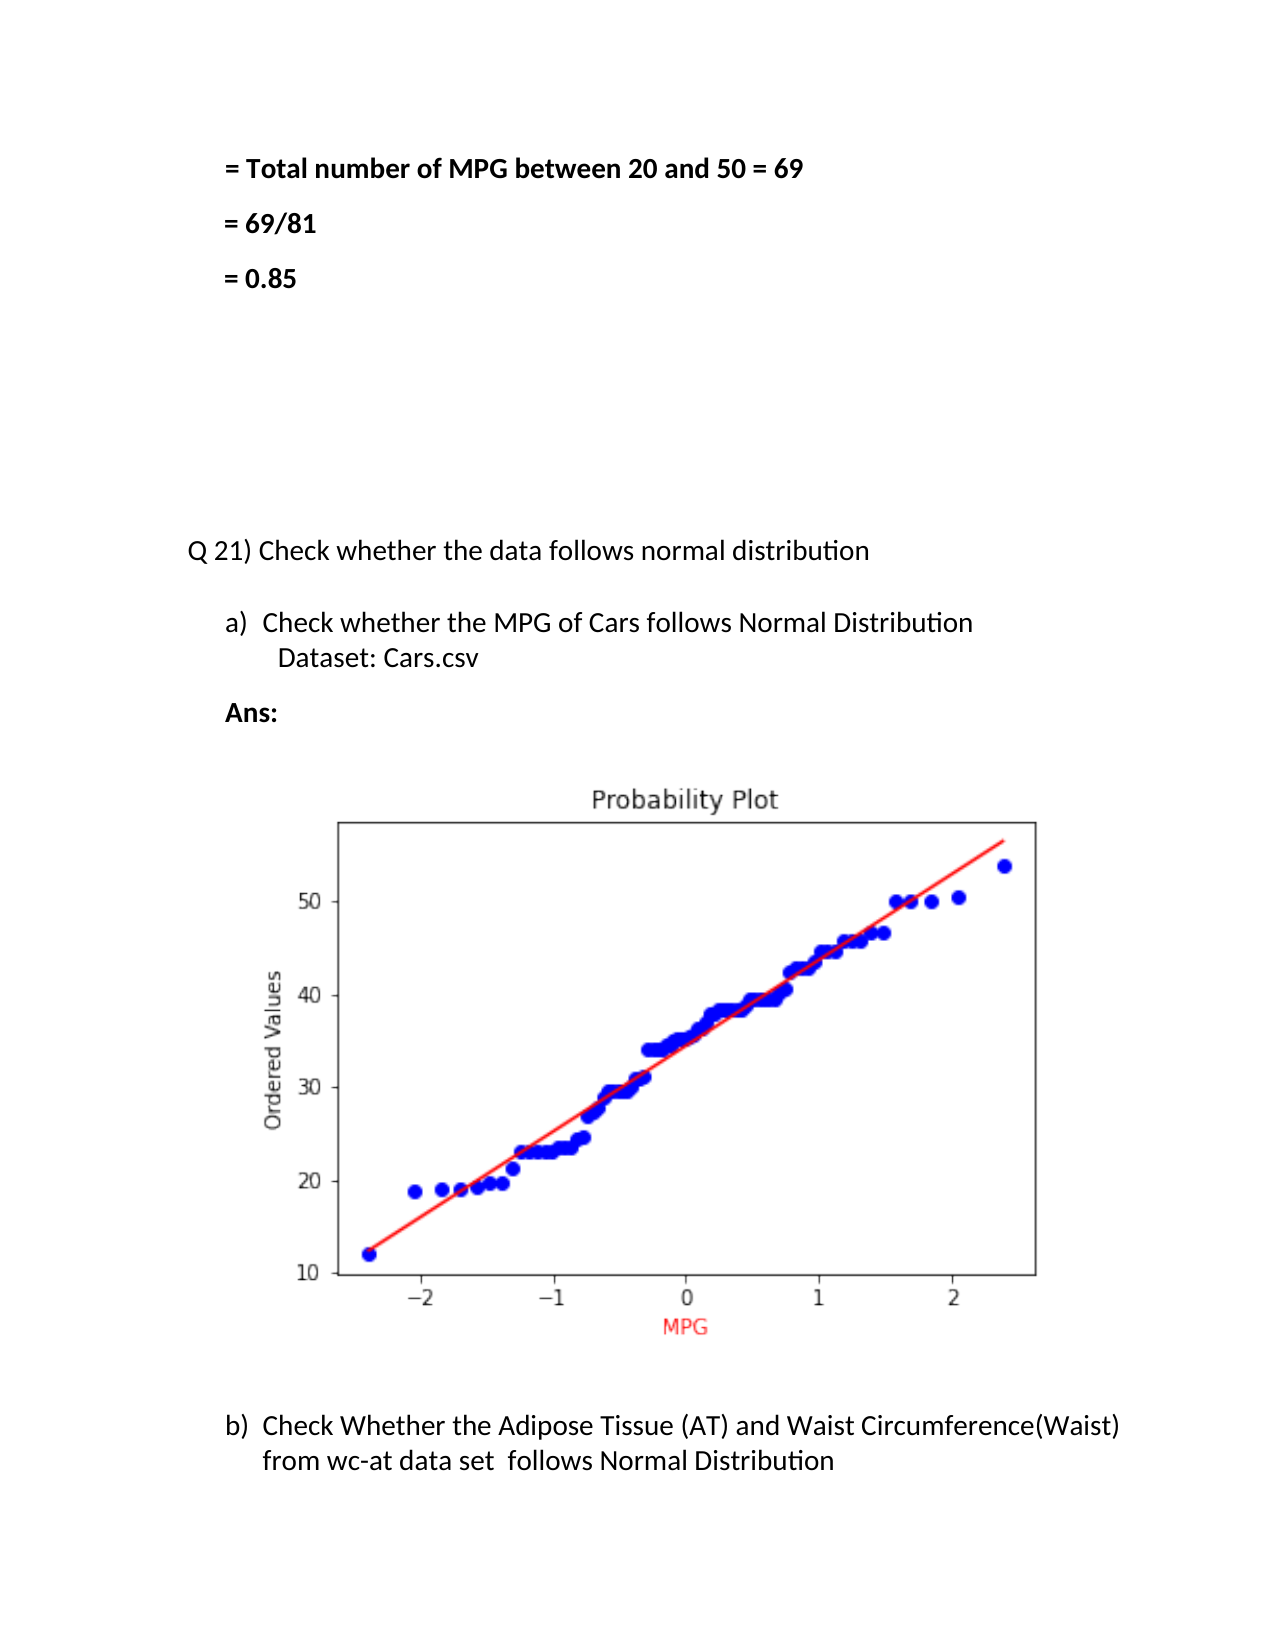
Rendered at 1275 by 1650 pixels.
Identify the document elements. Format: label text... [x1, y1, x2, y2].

picture [225, 749, 1125, 1350]
list Check Whether the Adipose Tissue (AT) and Waist Circumference(Waist) from wc-at data set follows Normal Distribution [225, 1407, 1125, 1478]
text = 69/81 [224, 205, 1125, 241]
text Dataset: Cars.csv [225, 639, 1125, 675]
text Ans: [225, 694, 1125, 730]
list Check whether the MPG of Cars follows Normal Distribution [225, 604, 1125, 639]
text Q 21) Check whether the data follows normal distribution [187, 532, 1125, 568]
text = Total number of MPG between 20 and 50 = 69 [224, 150, 1125, 186]
text = 0.85 [224, 260, 1125, 296]
